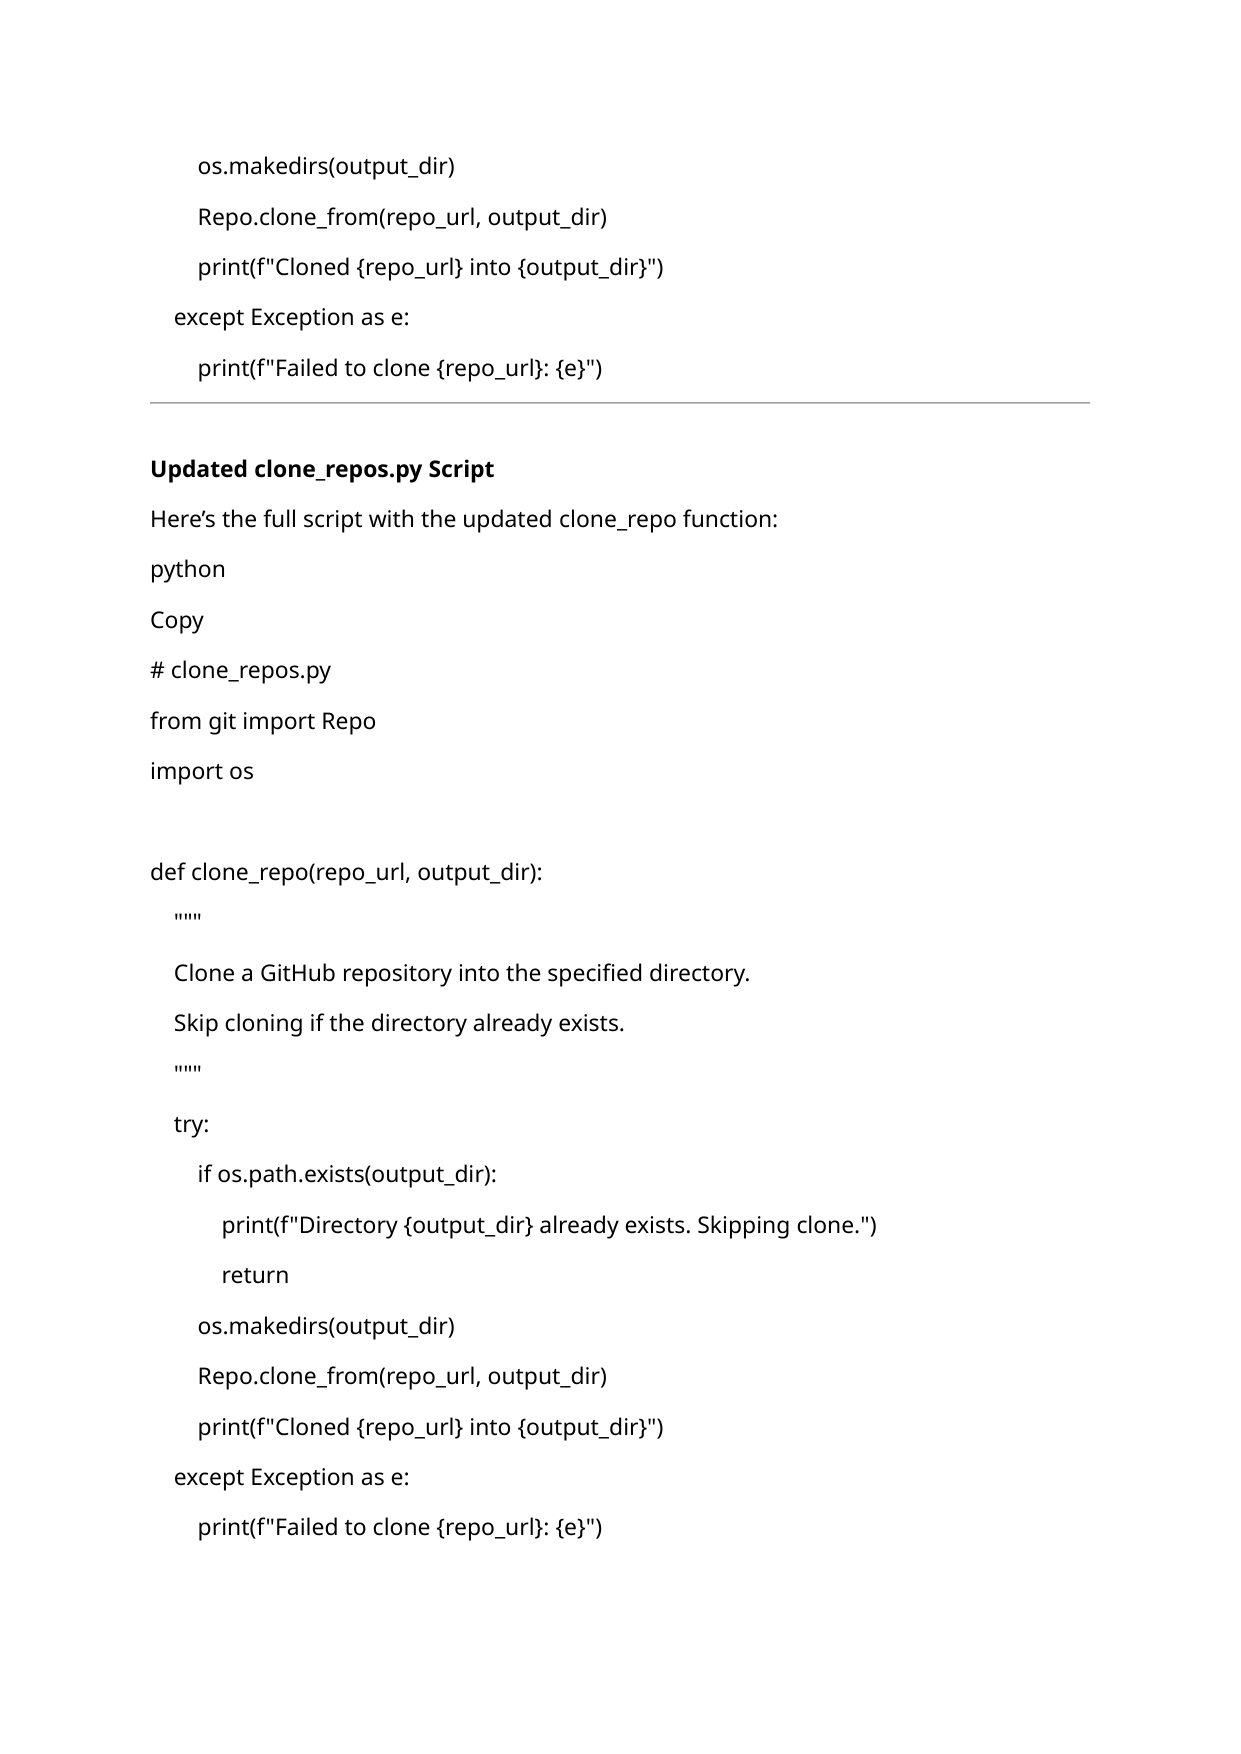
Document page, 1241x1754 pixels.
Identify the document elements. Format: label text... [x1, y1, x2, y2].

text except Exception as e: [150, 1461, 1090, 1492]
text Here’s the full script with the updated clone_repo function: [150, 503, 1090, 534]
text os.makedirs(output_dir) [150, 1309, 1090, 1341]
text def clone_repo(repo_url, output_dir): [150, 856, 1090, 887]
text Repo.clone_from(repo_url, output_dir) [150, 1360, 1090, 1391]
text from git import Repo [150, 704, 1090, 736]
text print(f"Failed to clone {repo_url}: {e}") [150, 352, 1090, 383]
text """ [150, 906, 1090, 937]
text import os [150, 755, 1090, 786]
text os.makedirs(output_dir) [150, 150, 1090, 181]
text Repo.clone_from(repo_url, output_dir) [150, 200, 1090, 232]
text Updated clone_repos.py Script [150, 452, 1090, 484]
text # clone_repos.py [150, 654, 1090, 685]
text print(f"Cloned {repo_url} into {output_dir}") [150, 1410, 1090, 1442]
text Clone a GitHub repository into the specified directory. [150, 957, 1090, 988]
text if os.path.exists(output_dir): [150, 1158, 1090, 1189]
text print(f"Cloned {repo_url} into {output_dir}") [150, 251, 1090, 282]
text except Exception as e: [150, 301, 1090, 332]
text Skip cloning if the directory already exists. [150, 1007, 1090, 1038]
text python [150, 553, 1090, 584]
text return [150, 1259, 1090, 1290]
text Copy [150, 604, 1090, 635]
text """ [150, 1057, 1090, 1089]
text print(f"Directory {output_dir} already exists. Skipping clone.") [150, 1209, 1090, 1240]
text try: [150, 1108, 1090, 1139]
text print(f"Failed to clone {repo_url}: {e}") [150, 1511, 1090, 1542]
